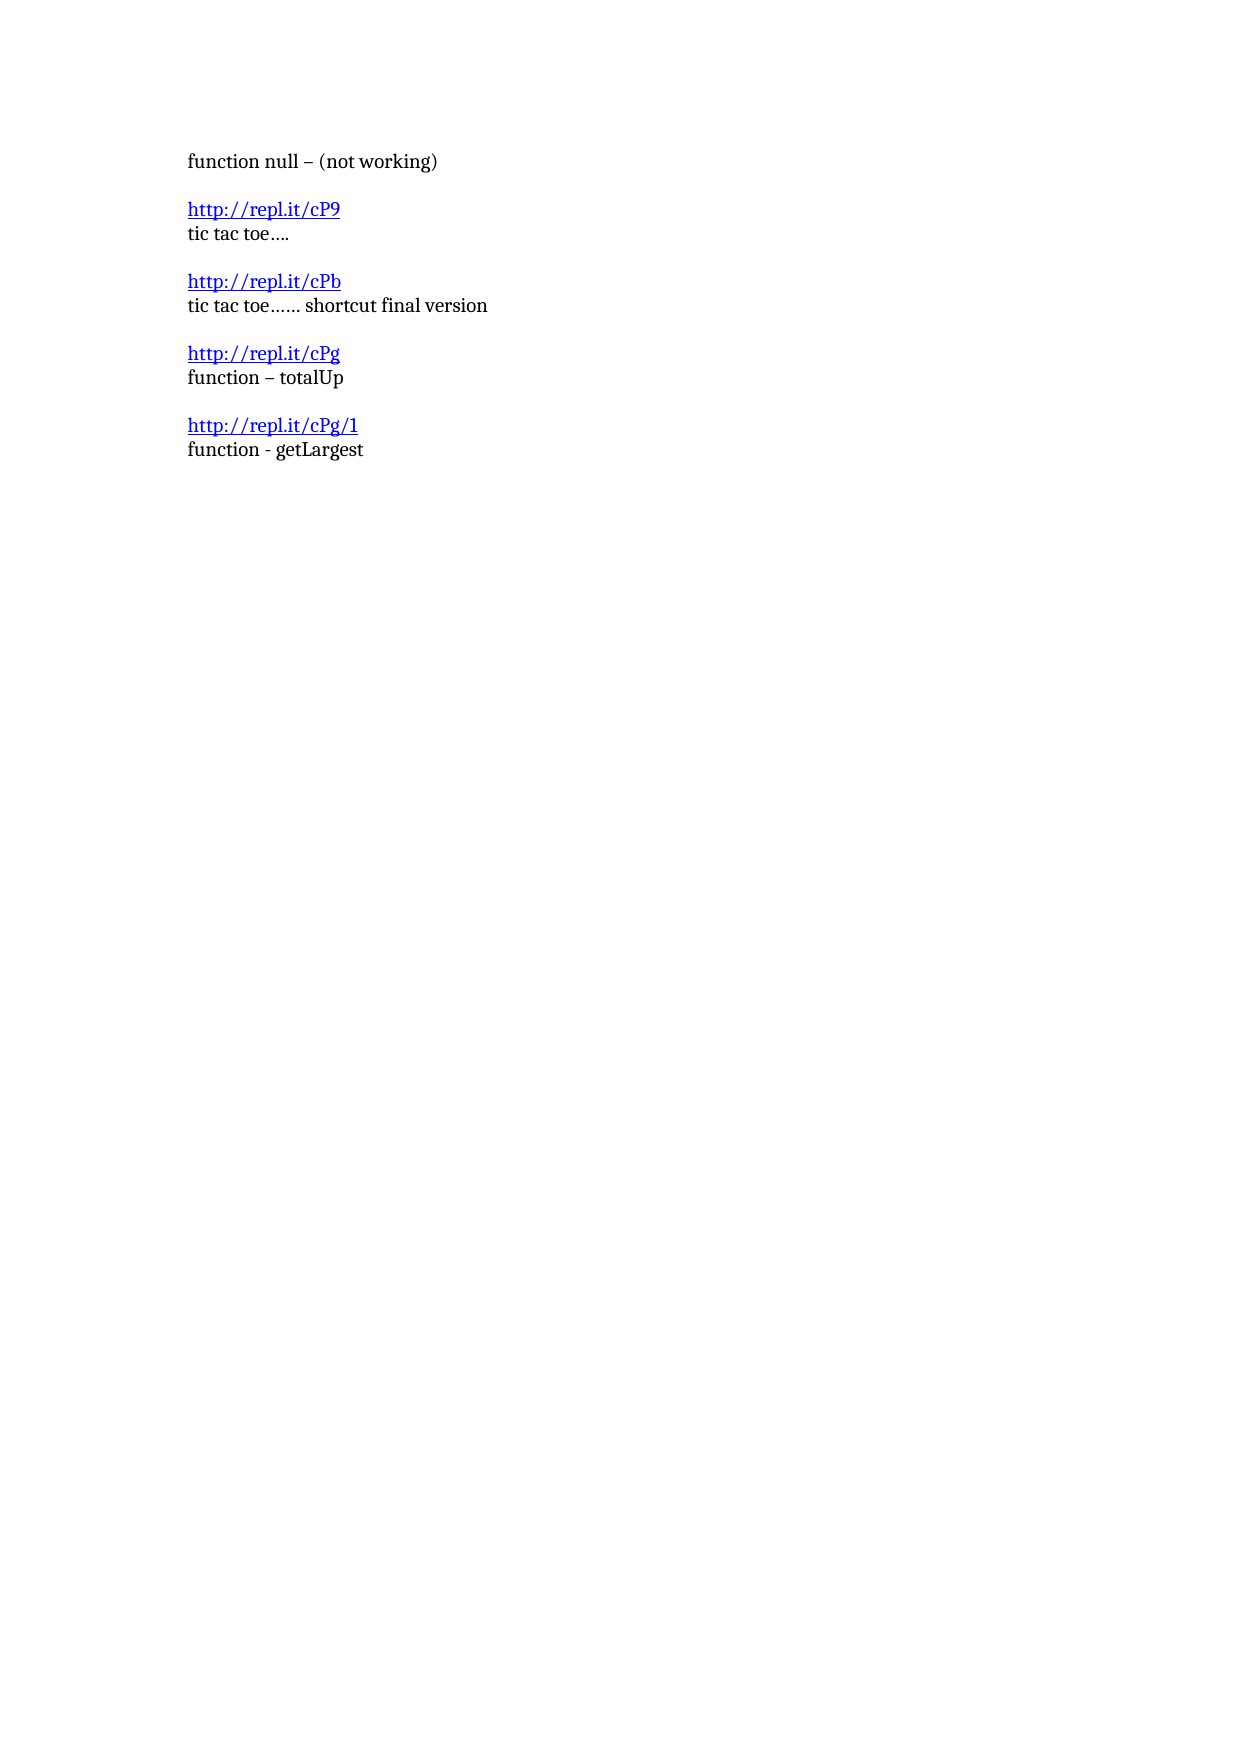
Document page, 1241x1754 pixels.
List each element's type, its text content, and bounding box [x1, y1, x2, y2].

text http://repl.it/cPb [187, 270, 1053, 294]
text function - getLargest [187, 437, 1053, 461]
text http://repl.it/cPg [187, 342, 1053, 366]
text function null – (not working) [187, 150, 1053, 174]
text function – totalUp [187, 366, 1053, 389]
text http://repl.it/cPg/1 [187, 413, 1053, 437]
text http://repl.it/cP9 [187, 198, 1053, 222]
text tic tac toe…… shortcut final version [187, 294, 1053, 318]
text tic tac toe…. [187, 222, 1053, 246]
